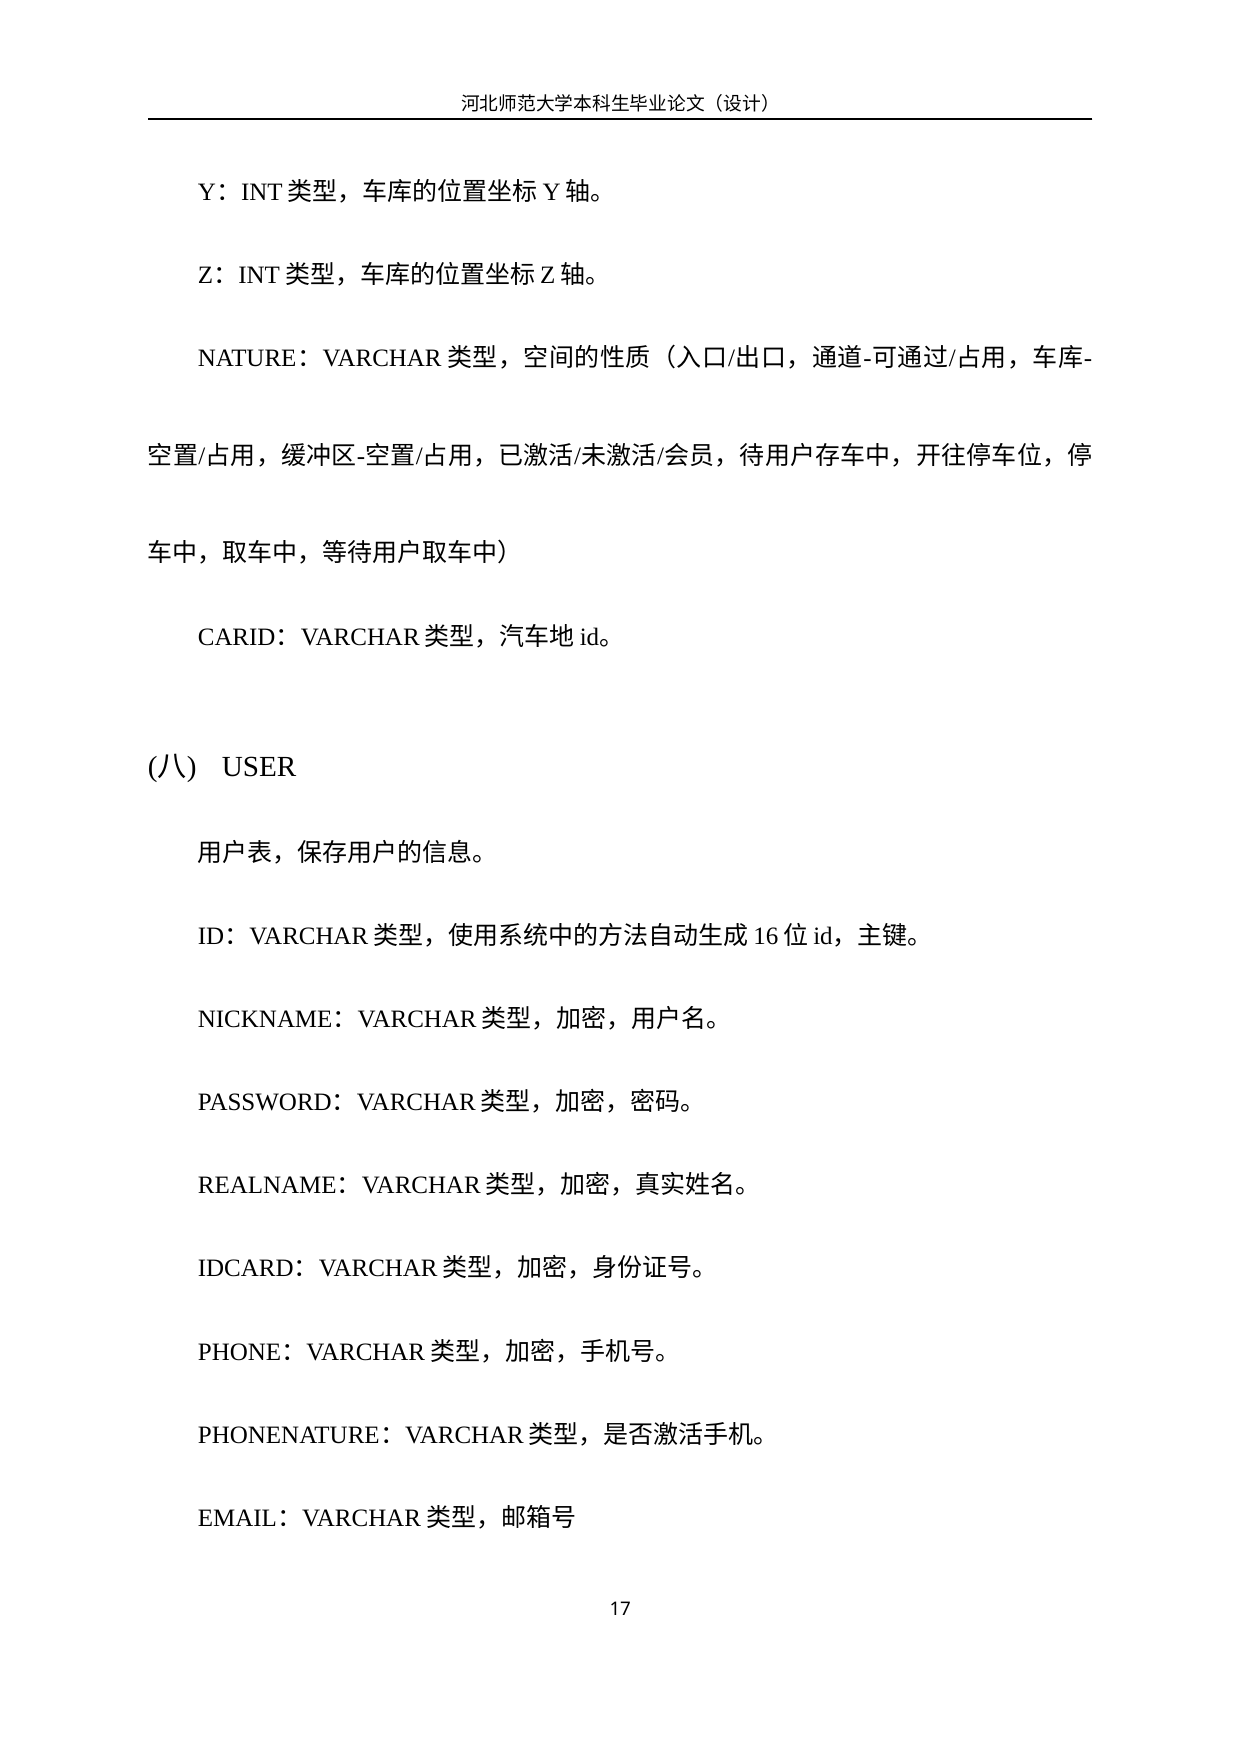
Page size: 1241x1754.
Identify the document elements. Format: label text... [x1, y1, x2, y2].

text PHONE：VARCHAR类型，加密，手机号。 [148, 1317, 1092, 1382]
text IDCARD：VARCHAR类型，加密，身份证号。 [148, 1233, 1092, 1298]
text Z：INT类型，车库的位置坐标Z轴。 [148, 240, 1092, 305]
text CARID：VARCHAR类型，汽车地id。 [148, 602, 1092, 667]
text NATURE：VARCHAR类型，空间的性质（入口/出口，通道-可通过/占用，车库-空置/占用，缓冲区-空置/占用，已激活/未激活/会员，待用户存车中，开往停车位，停车中，取车中，等待用户取车中） [148, 323, 1092, 583]
text 用户表，保存用户的信息。 [148, 818, 1092, 883]
text NICKNAME：VARCHAR类型，加密，用户名。 [148, 984, 1092, 1049]
text Y：INT类型，车库的位置坐标Y轴。 [148, 157, 1092, 222]
text ID：VARCHAR类型，使用系统中的方法自动生成16位id，主键。 [148, 901, 1092, 966]
subtitle USER [148, 732, 1092, 797]
text EMAIL：VARCHAR类型，邮箱号 [148, 1483, 1092, 1548]
text REALNAME：VARCHAR类型，加密，真实姓名。 [148, 1150, 1092, 1215]
text PHONENATURE：VARCHAR类型，是否激活手机。 [148, 1400, 1092, 1465]
text PASSWORD：VARCHAR类型，加密，密码。 [148, 1067, 1092, 1132]
